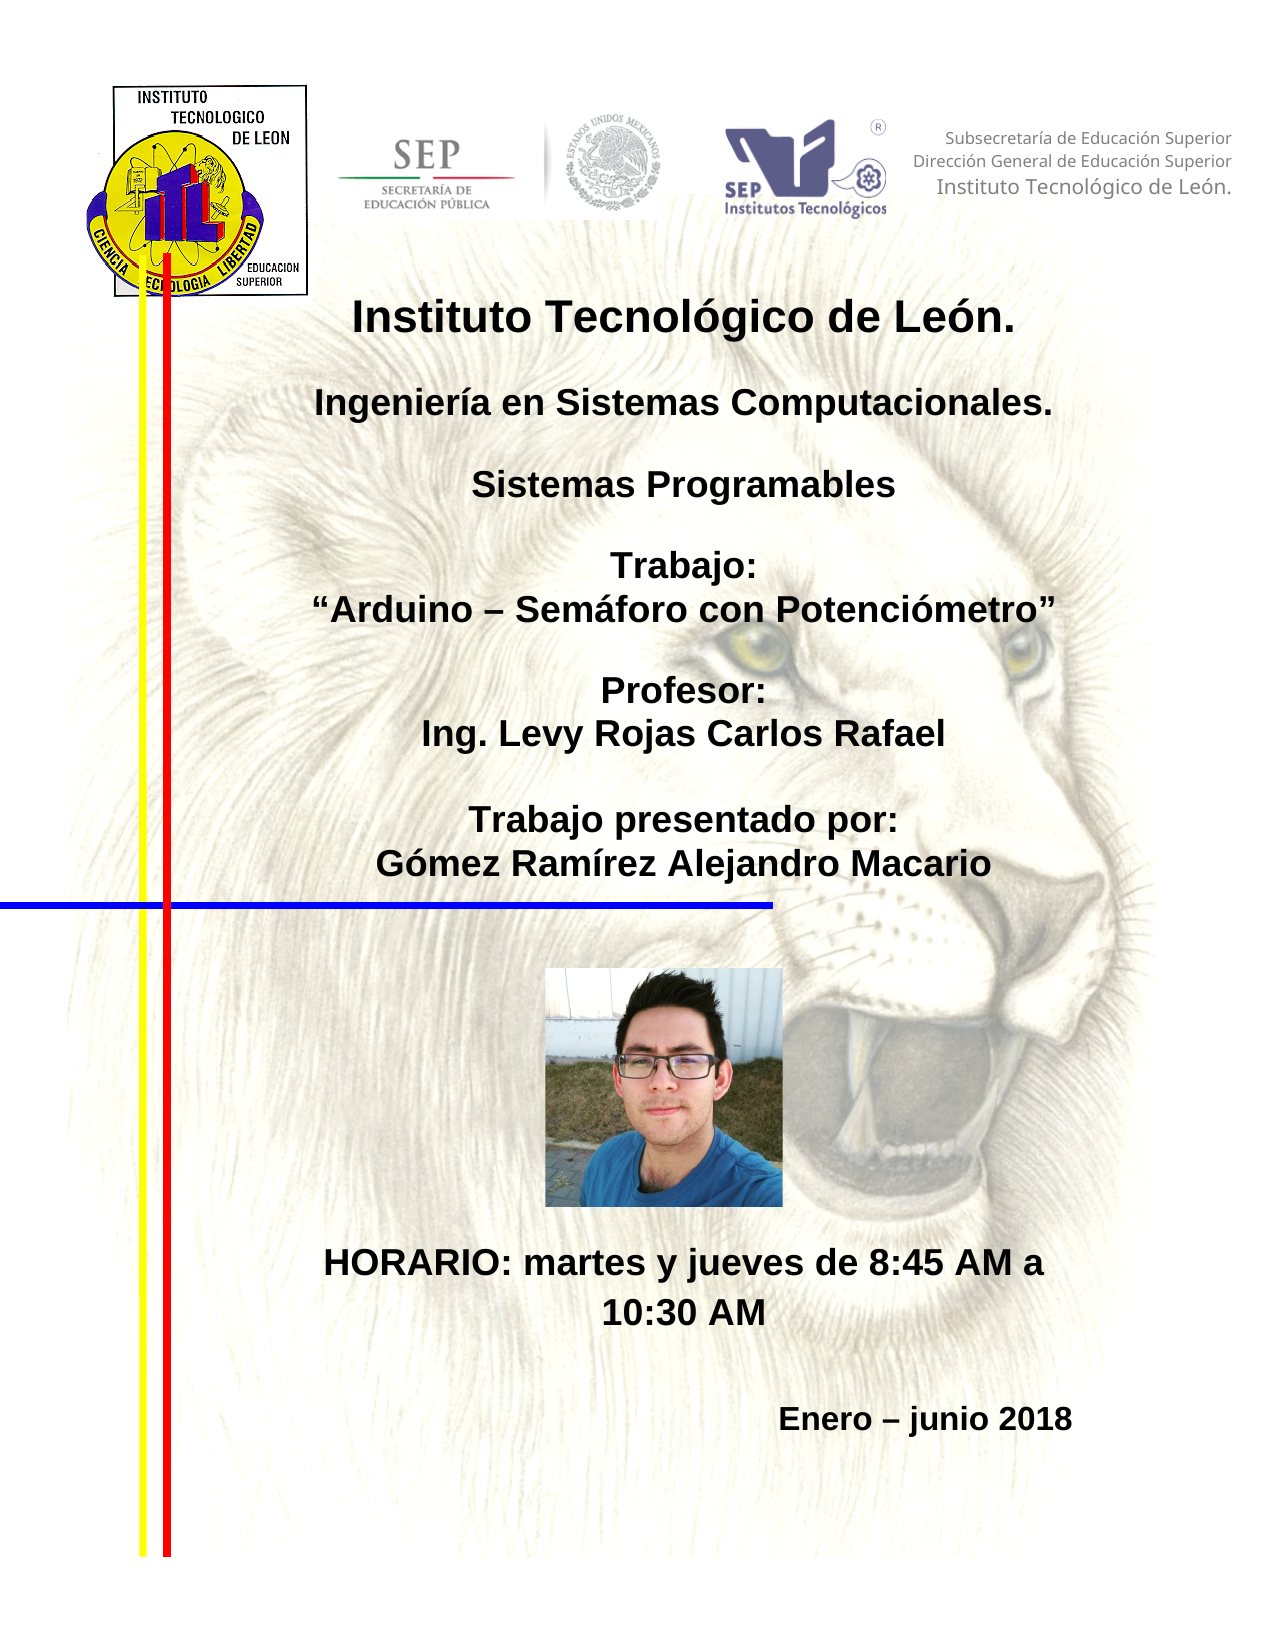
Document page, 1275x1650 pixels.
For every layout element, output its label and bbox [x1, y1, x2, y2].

picture [545, 968, 783, 1207]
picture [335, 112, 663, 220]
picture [86, 78, 313, 306]
